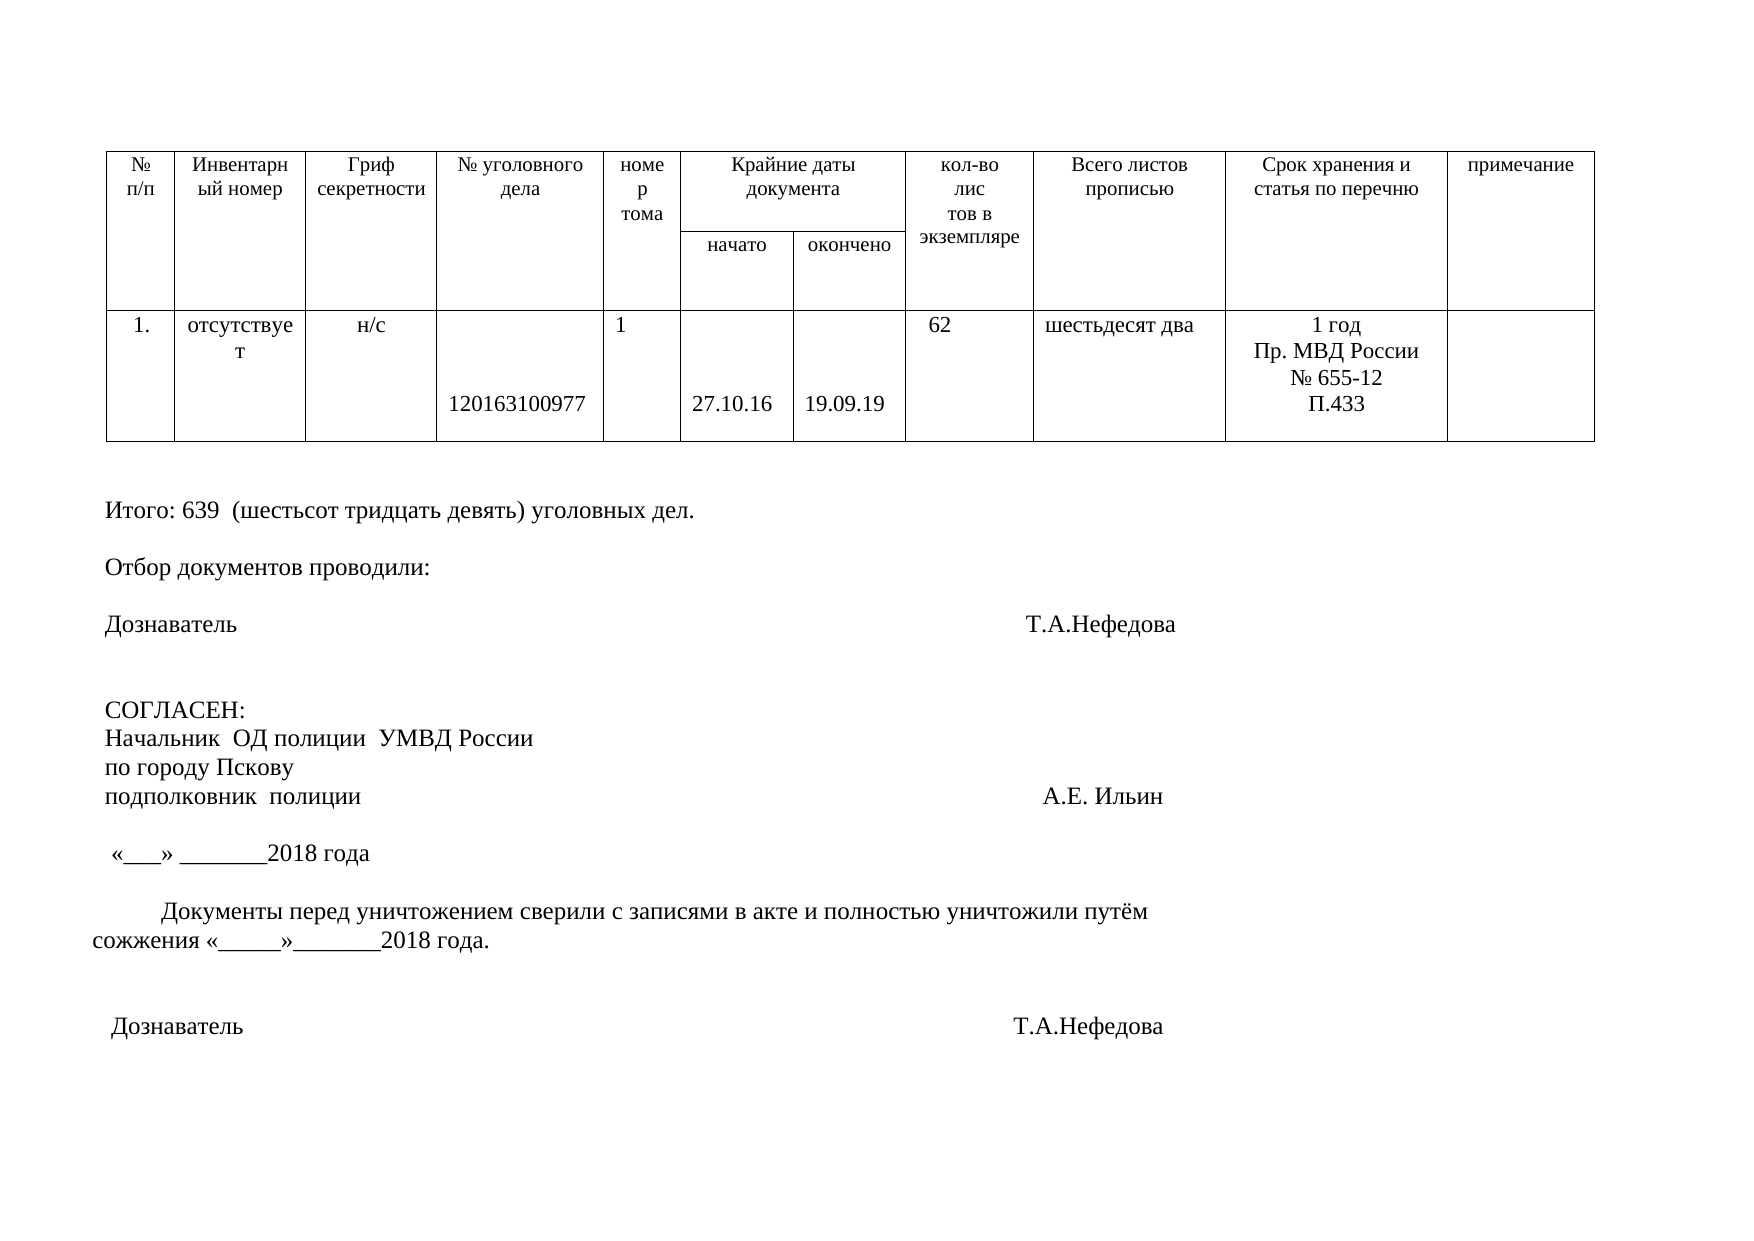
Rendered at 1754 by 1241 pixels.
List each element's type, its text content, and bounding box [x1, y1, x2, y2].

text Дознаватель Т.А.Нефедова [29, 1011, 1636, 1040]
table_cell 1 [604, 311, 680, 441]
text СОГЛАСЕН: [29, 695, 1636, 723]
text по городу Пскову [29, 752, 1636, 781]
text Дознаватель Т.А.Нефедова [29, 609, 1636, 638]
table_cell отсутствует [175, 311, 305, 441]
table_cell 19.09.19 [794, 311, 905, 441]
table_cell [107, 311, 174, 441]
table_header Гриф секретности [306, 152, 436, 310]
table_header Срок хранения и статья по перечню [1226, 152, 1447, 310]
table_header № п/п [107, 152, 174, 310]
table_header Всего листов прописью [1034, 152, 1225, 310]
table_cell [1448, 311, 1594, 441]
text Отбор документов проводили: [29, 552, 1636, 581]
table_cell н/с [306, 311, 436, 441]
table_header Инвентарный номер [175, 152, 305, 310]
text Начальник ОД полиции УМВД России [29, 723, 1636, 752]
table_cell шестьдесят два [1034, 311, 1225, 441]
text «___» _______2018 года [29, 838, 1636, 867]
table_cell 27.10.16 [681, 311, 793, 441]
table_header кол-во лис тов в экземпляре [906, 152, 1033, 310]
table_header примечание [1448, 152, 1594, 310]
table_cell окончено [794, 232, 905, 310]
table_header Крайние даты документа [681, 152, 905, 231]
text сожжения «_____»_______2018 года. [29, 925, 1636, 953]
table_header номер тома [604, 152, 680, 310]
table_cell 1 год Пр. МВД России № 655-12 П.433 [1226, 311, 1447, 441]
table_cell начато [681, 232, 793, 310]
text Итого: 639 (шестьсот тридцать девять) уголовных дел. [29, 495, 1636, 524]
table_cell 120163100977 [437, 311, 603, 441]
text подполковник полиции А.Е. Ильин [29, 781, 1636, 810]
text Документы перед уничтожением сверили с записями в акте и полностью уничтожили путём [29, 896, 1636, 925]
table_header № уголовного дела [437, 152, 603, 310]
table_cell 62 [906, 311, 1033, 441]
